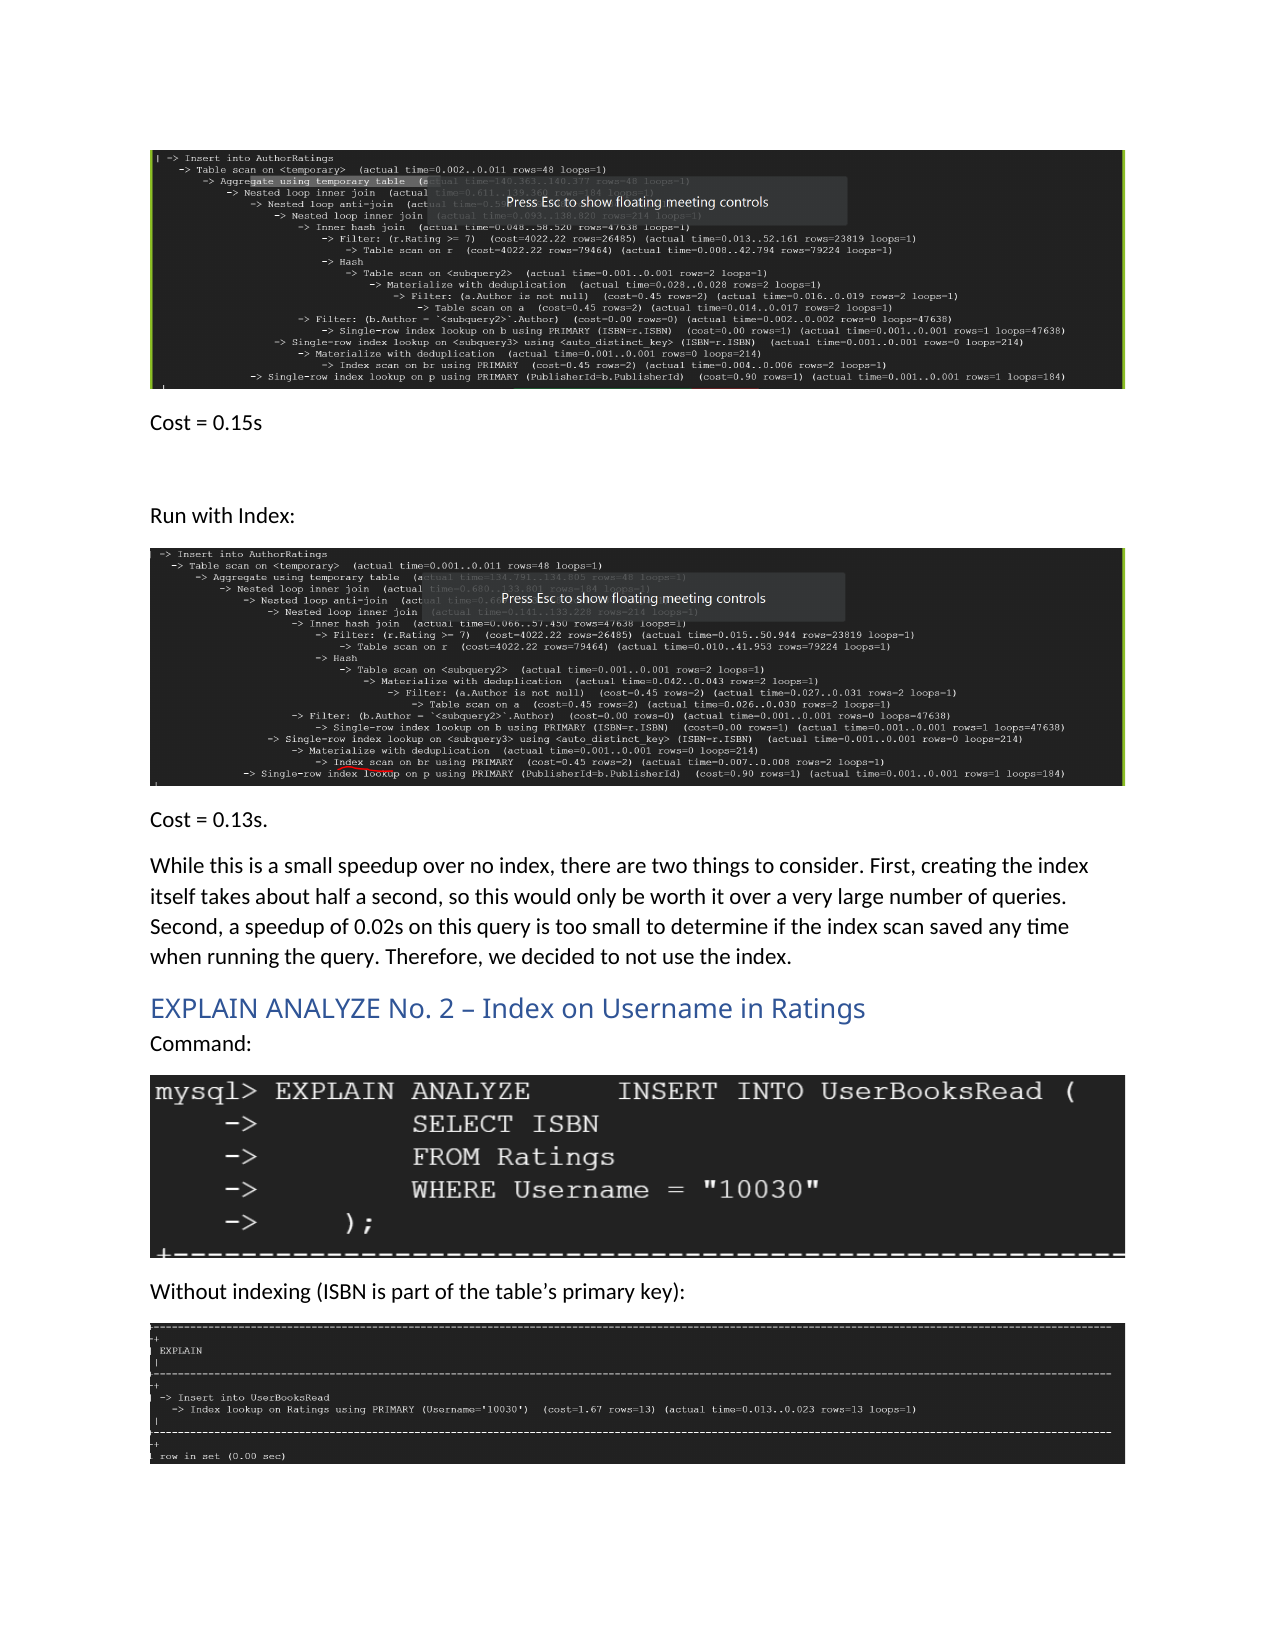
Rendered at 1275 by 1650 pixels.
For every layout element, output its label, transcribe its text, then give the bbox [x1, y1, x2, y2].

text Without indexing (ISBN is part of the table’s primary key): [150, 1277, 1125, 1305]
text Run with Index: [150, 501, 1125, 529]
picture [150, 1075, 1125, 1258]
picture [150, 1323, 1125, 1464]
picture [150, 150, 1125, 389]
picture [150, 548, 1125, 786]
subtitle EXPLAIN ANALYZE No. 2 – Index on Username in Ratings [150, 989, 1125, 1026]
text Cost = 0.15s [150, 408, 1125, 436]
text Command: [150, 1029, 1125, 1057]
text While this is a small speedup over no index, there are two things to consider. First, creating the index itself takes about half a second, so this would only be worth it over a very large number of queries. Second, a speedup of 0.02s on this query is too small to determine if the index scan saved any time when running the query. Therefore, we decided to not use the index. [150, 852, 1125, 970]
text Cost = 0.13s. [150, 805, 1125, 833]
